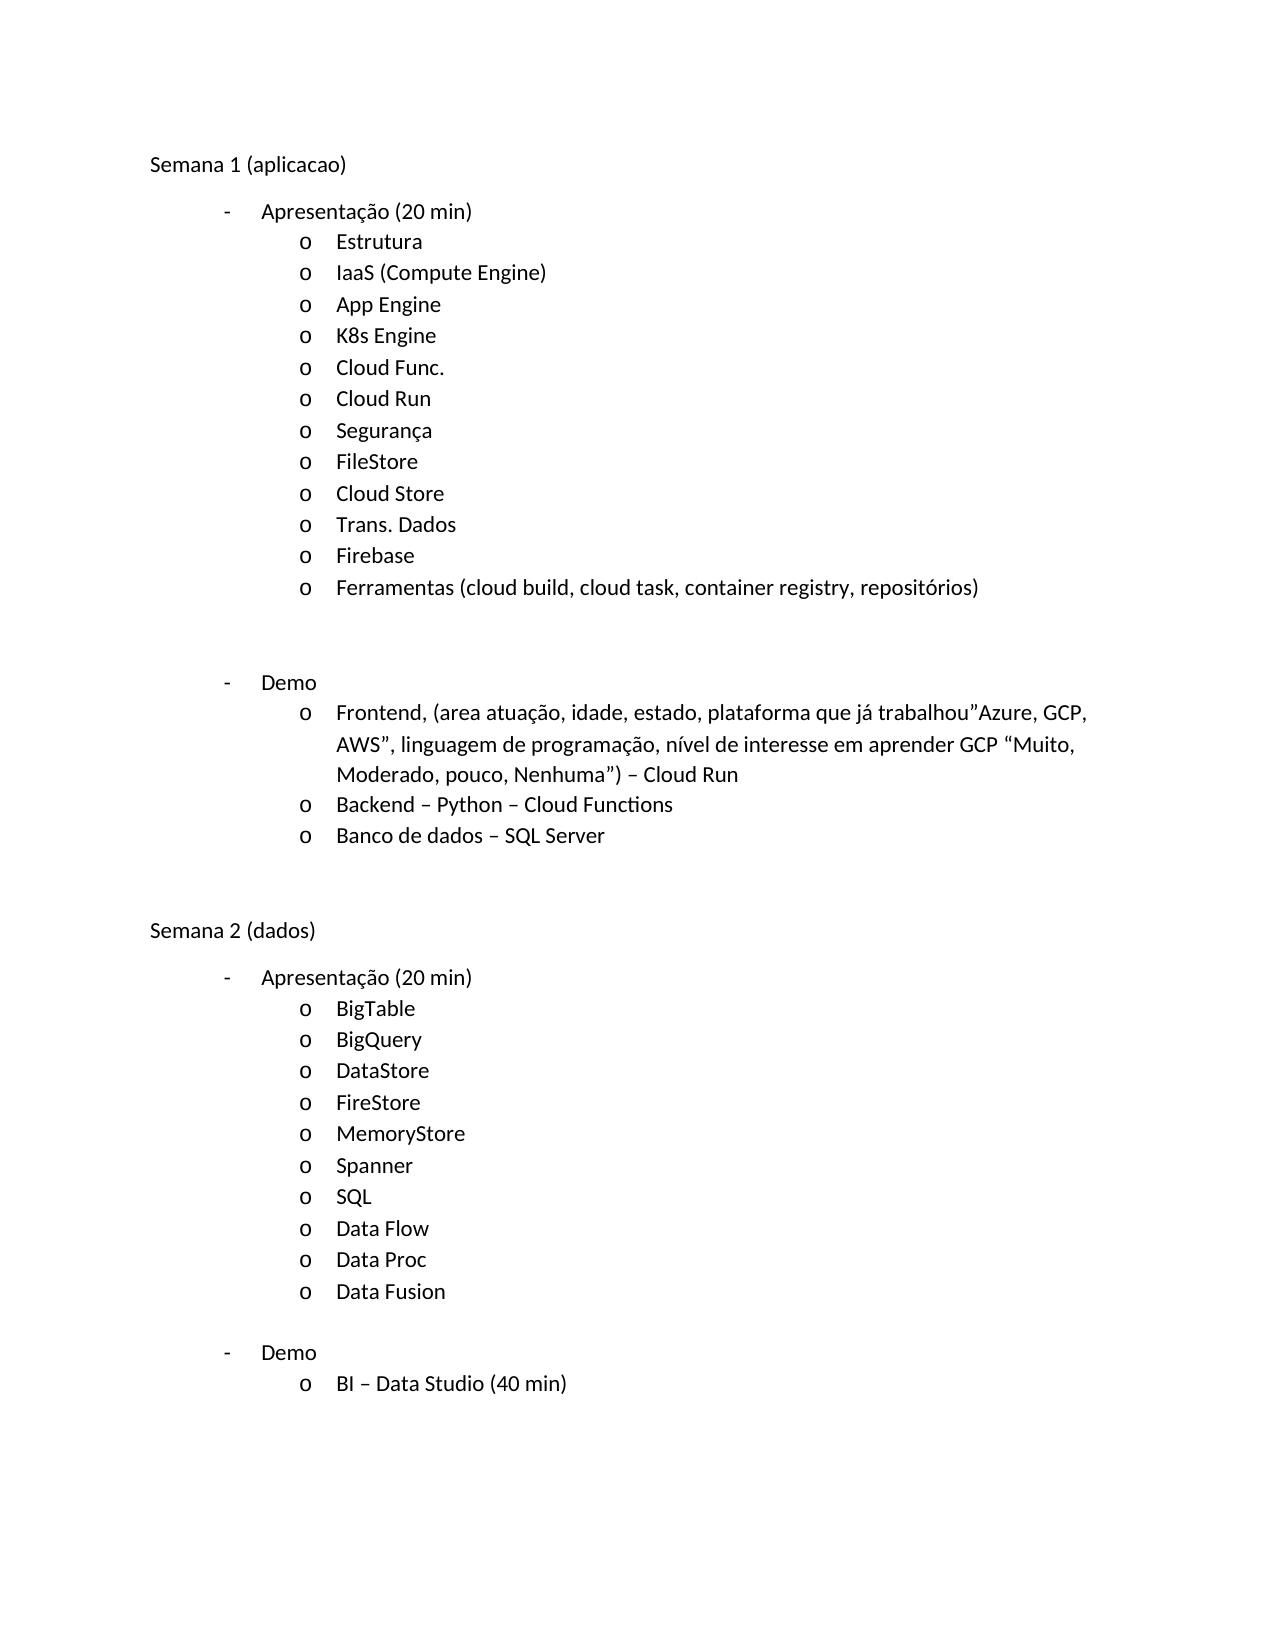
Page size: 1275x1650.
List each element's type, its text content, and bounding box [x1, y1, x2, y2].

list Demo [223, 668, 1125, 696]
list Cloud Store [298, 479, 1125, 508]
list SQL [298, 1182, 1125, 1212]
list Cloud Run [298, 384, 1125, 413]
list BigQuery [298, 1025, 1125, 1054]
list Backend – Python – Cloud Functions [298, 790, 1125, 819]
list Spanner [298, 1151, 1125, 1180]
list IaaS (Compute Engine) [298, 258, 1125, 288]
list Estrutura [298, 227, 1125, 256]
list Trans. Dados [298, 510, 1125, 539]
list DataStore [298, 1057, 1125, 1086]
list Ferramentas (cloud build, cloud task, container registry, repositórios) [298, 573, 1125, 602]
list App Engine [298, 290, 1125, 319]
list BI – Data Studio (40 min) [298, 1369, 1125, 1398]
list Demo [223, 1338, 1125, 1366]
list Cloud Func. [298, 353, 1125, 382]
list Segurança [298, 416, 1125, 445]
list Frontend, (area atuação, idade, estado, plataforma que já trabalhou”Azure, GCP, AWS”, linguagem de programação, nível de interesse em aprender GCP “Muito, Moderado, pouco, Nenhuma”) – Cloud Run [298, 698, 1125, 788]
list Data Proc [298, 1245, 1125, 1274]
text Semana 2 (dados) [150, 917, 1125, 944]
list MemoryStore [298, 1119, 1125, 1149]
list Apresentação (20 min) [223, 963, 1125, 991]
list FileStore [298, 447, 1125, 476]
list Banco de dados – SQL Server [298, 822, 1125, 851]
list Apresentação (20 min) [223, 197, 1125, 225]
list BigTable [298, 994, 1125, 1023]
list Data Flow [298, 1214, 1125, 1243]
list FireStore [298, 1088, 1125, 1117]
list K8s Engine [298, 321, 1125, 351]
text Semana 1 (aplicacao) [150, 150, 1125, 178]
list Firebase [298, 542, 1125, 571]
list Data Fusion [298, 1277, 1125, 1306]
